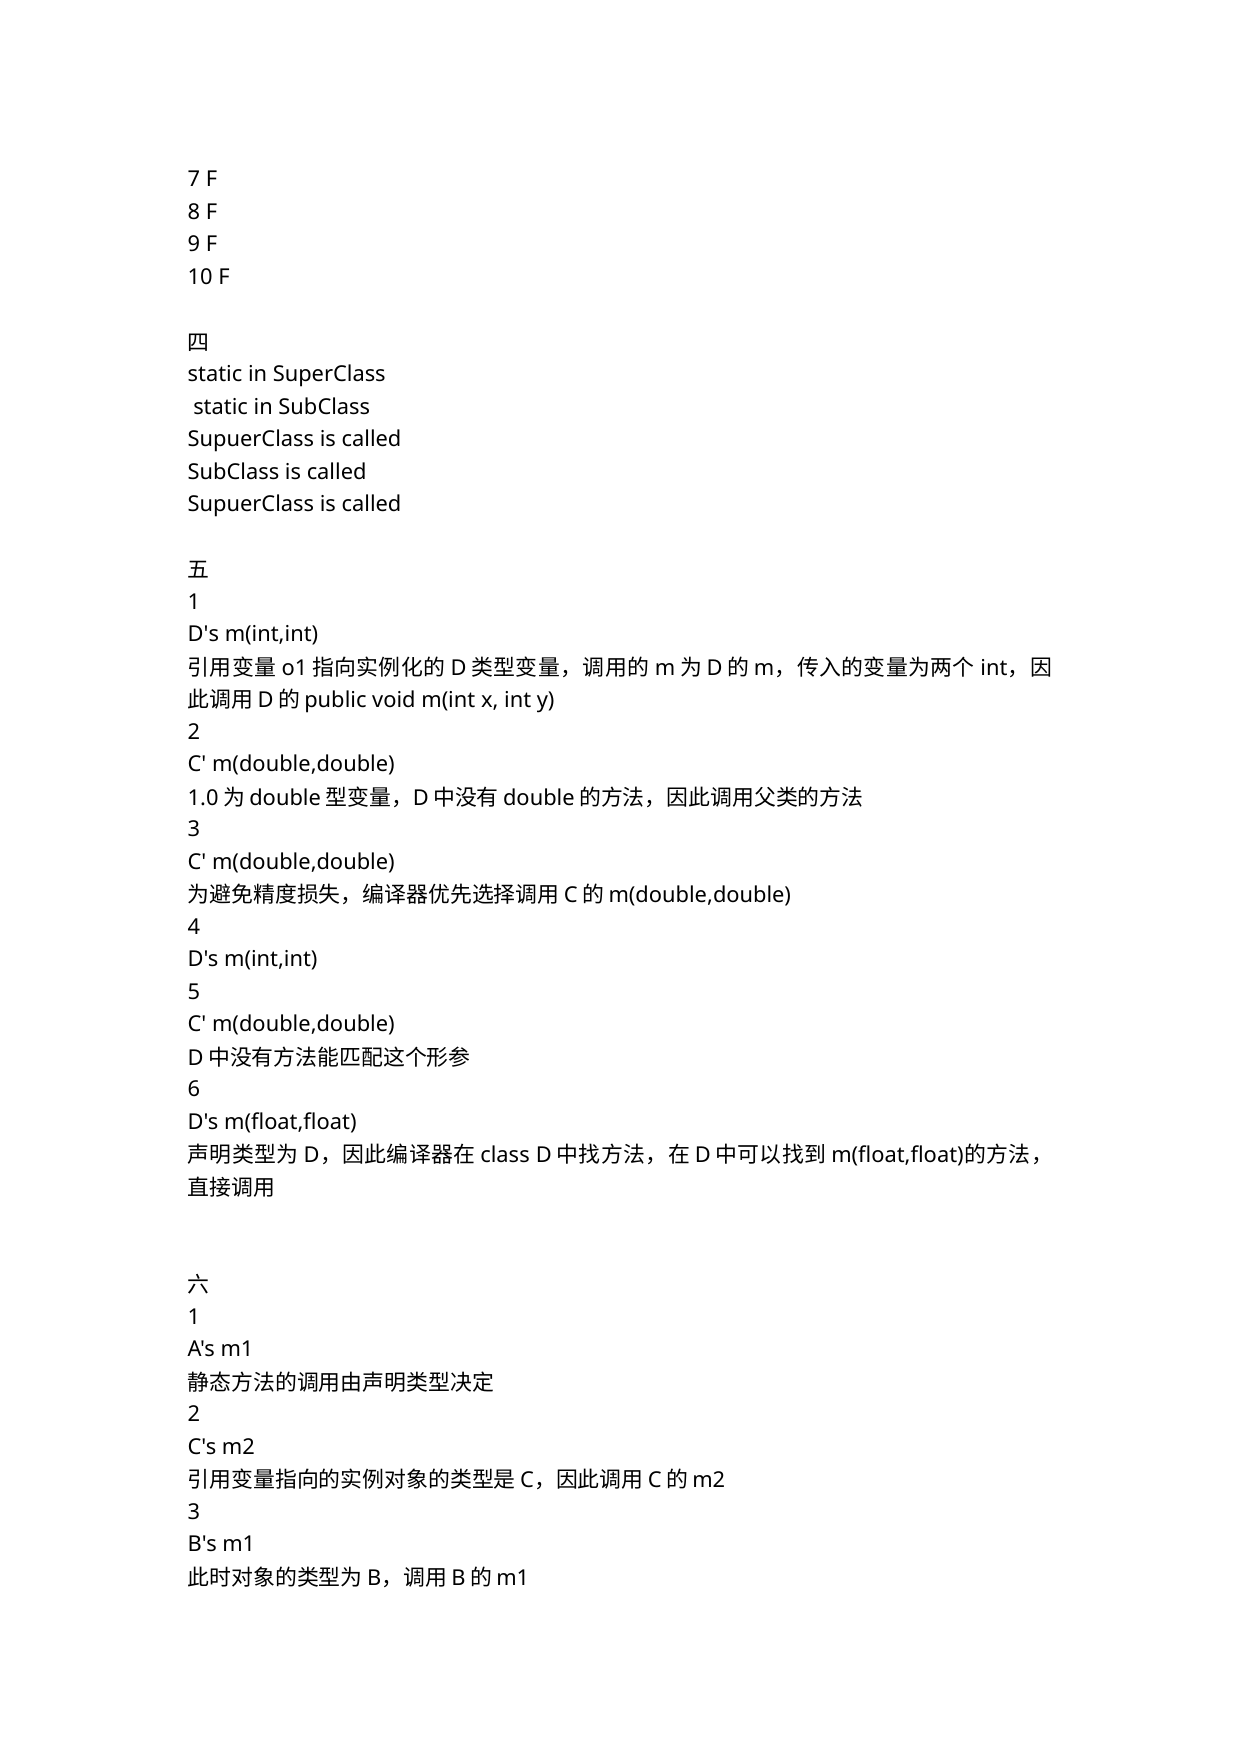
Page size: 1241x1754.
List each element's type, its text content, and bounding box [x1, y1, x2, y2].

text 5 [187, 974, 1053, 1007]
text 3 [187, 1494, 1053, 1527]
text A's m1 [187, 1332, 1053, 1364]
text C' m(double,double) [187, 747, 1053, 779]
text 1 [187, 584, 1053, 617]
text 六 [187, 1267, 1053, 1299]
text 1.0为double型变量，D中没有double的方法，因此调用父类的方法 [187, 779, 1053, 812]
text 静态方法的调用由声明类型决定 [187, 1364, 1053, 1397]
text 声明类型为D，因此编译器在class D中找方法，在D中可以找到m(float,float)的方法，直接调用 [187, 1137, 1053, 1202]
text D中没有方法能匹配这个形参 [187, 1039, 1053, 1072]
text 1 [187, 1299, 1053, 1332]
text C's m2 [187, 1429, 1053, 1462]
text 此时对象的类型为B，调用B的m1 [187, 1559, 1053, 1592]
text B's m1 [187, 1527, 1053, 1559]
text D's m(float,float) [187, 1104, 1053, 1137]
text 四 [187, 324, 1053, 357]
text 6 [187, 1072, 1053, 1104]
text C' m(double,double) [187, 1007, 1053, 1039]
text SupuerClass is called [187, 487, 1053, 519]
text 2 [187, 714, 1053, 747]
text 10 F [187, 259, 1053, 292]
text SubClass is called [187, 454, 1053, 487]
text 9 F [187, 227, 1053, 259]
text 8 F [187, 194, 1053, 227]
text 2 [187, 1397, 1053, 1429]
text 为避免精度损失，编译器优先选择调用C的m(double,double) [187, 877, 1053, 909]
text D's m(int,int) [187, 617, 1053, 649]
text C' m(double,double) [187, 844, 1053, 877]
text static in SubClass [187, 389, 1053, 422]
text 7 F [187, 162, 1053, 194]
text 引用变量指向的实例对象的类型是C，因此调用C的m2 [187, 1462, 1053, 1494]
text 引用变量o1指向实例化的D类型变量，调用的m为D的m，传入的变量为两个int，因此调用D的public void m(int x, int y) [187, 649, 1053, 714]
text static in SuperClass [187, 357, 1053, 389]
text D's m(int,int) [187, 942, 1053, 974]
text 3 [187, 812, 1053, 844]
text SupuerClass is called [187, 422, 1053, 454]
text 五 [187, 552, 1053, 584]
text 4 [187, 909, 1053, 942]
